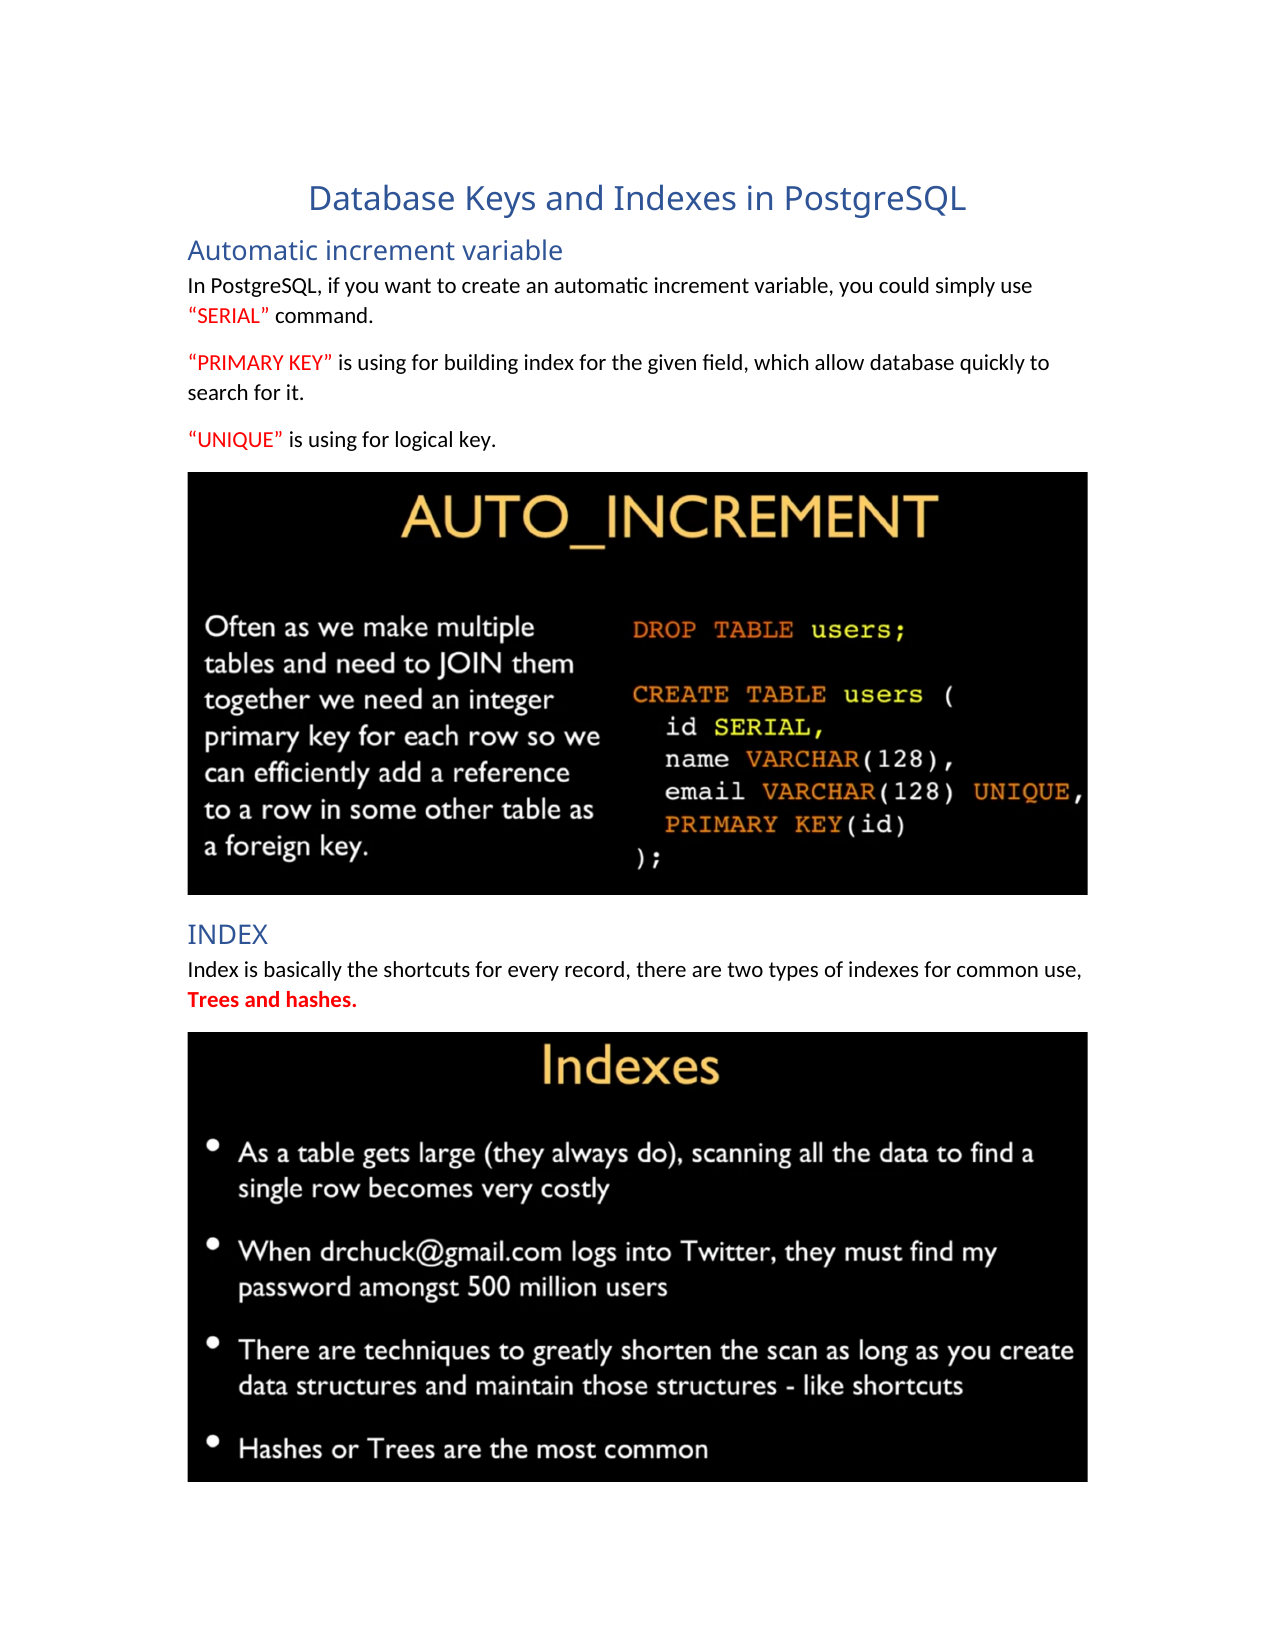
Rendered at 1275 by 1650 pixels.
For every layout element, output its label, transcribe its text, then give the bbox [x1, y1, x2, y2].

subtitle Database Keys and Indexes in PostgreSQL [187, 175, 1087, 220]
text Index is basically the shortcuts for every record, there are two types of indexes for common use, Trees and hashes. [187, 955, 1087, 1013]
subtitle INDEX [187, 915, 1087, 952]
subtitle Automatic increment variable [187, 231, 1087, 268]
text “PRIMARY KEY” is using for building index for the given field, which allow database quickly to search for it. [187, 348, 1087, 406]
text In PostgreSQL, if you want to create an automatic increment variable, you could simply use “SERIAL” command. [187, 271, 1087, 329]
text “UNIQUE” is using for logical key. [187, 425, 1087, 453]
picture [187, 472, 1088, 895]
picture [187, 1032, 1088, 1482]
